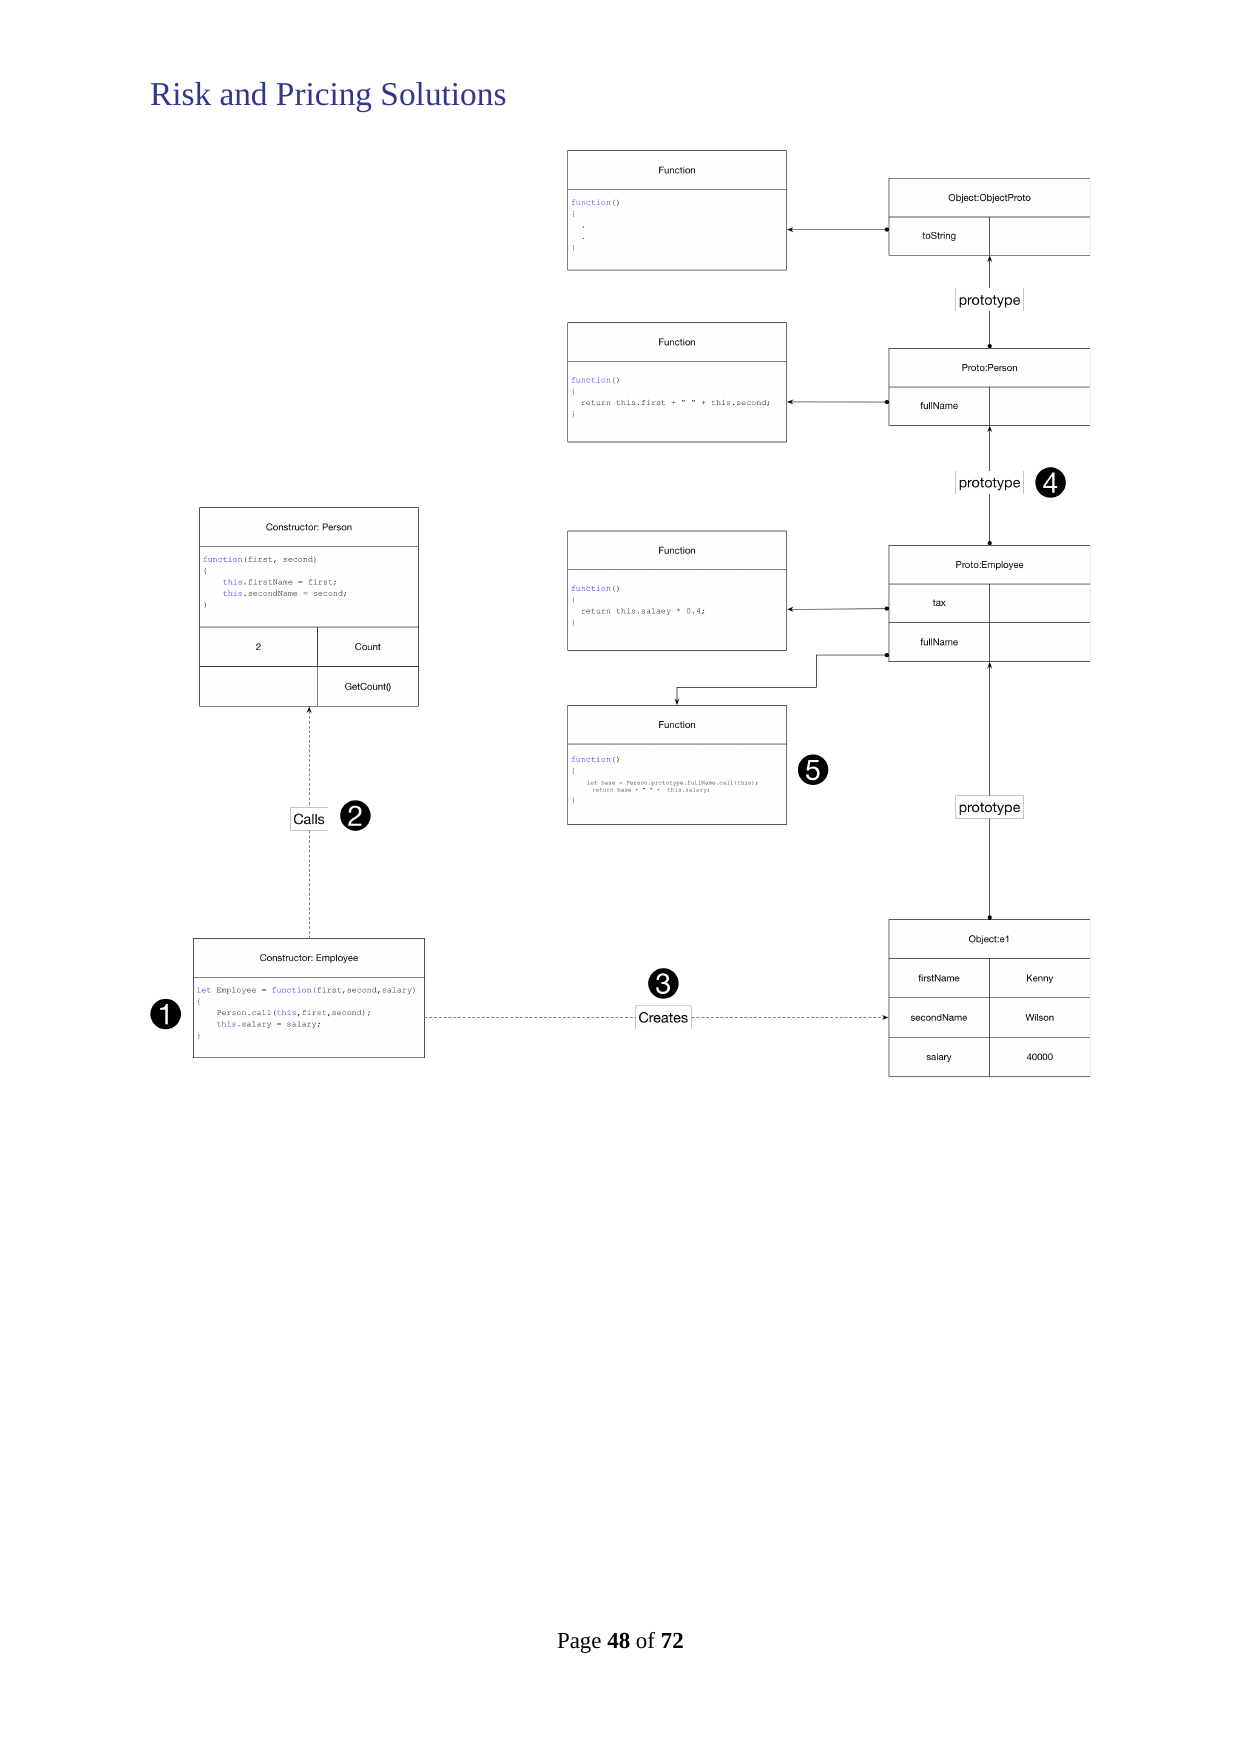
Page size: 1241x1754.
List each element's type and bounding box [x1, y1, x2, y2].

picture [150, 150, 1091, 1077]
